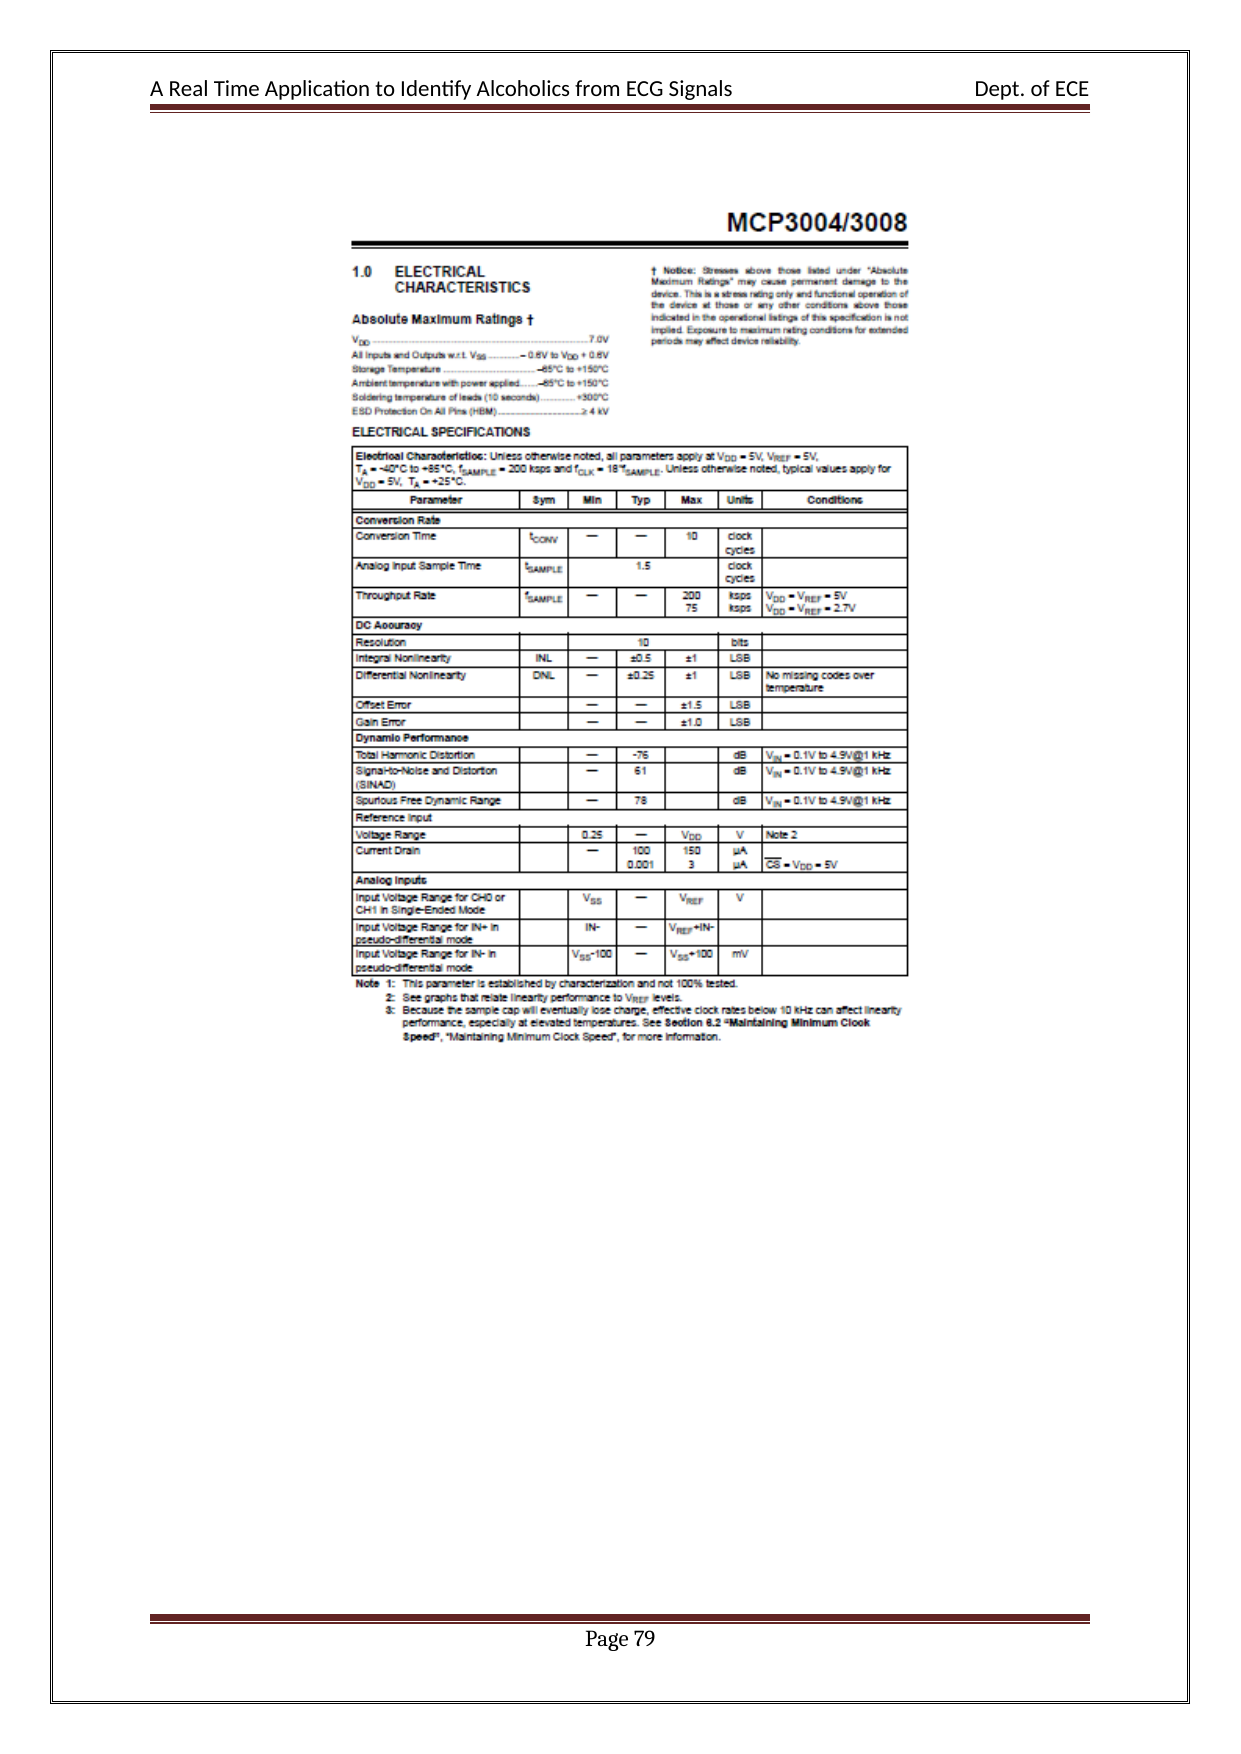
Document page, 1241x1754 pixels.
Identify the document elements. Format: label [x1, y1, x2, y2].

picture [261, 188, 979, 1058]
